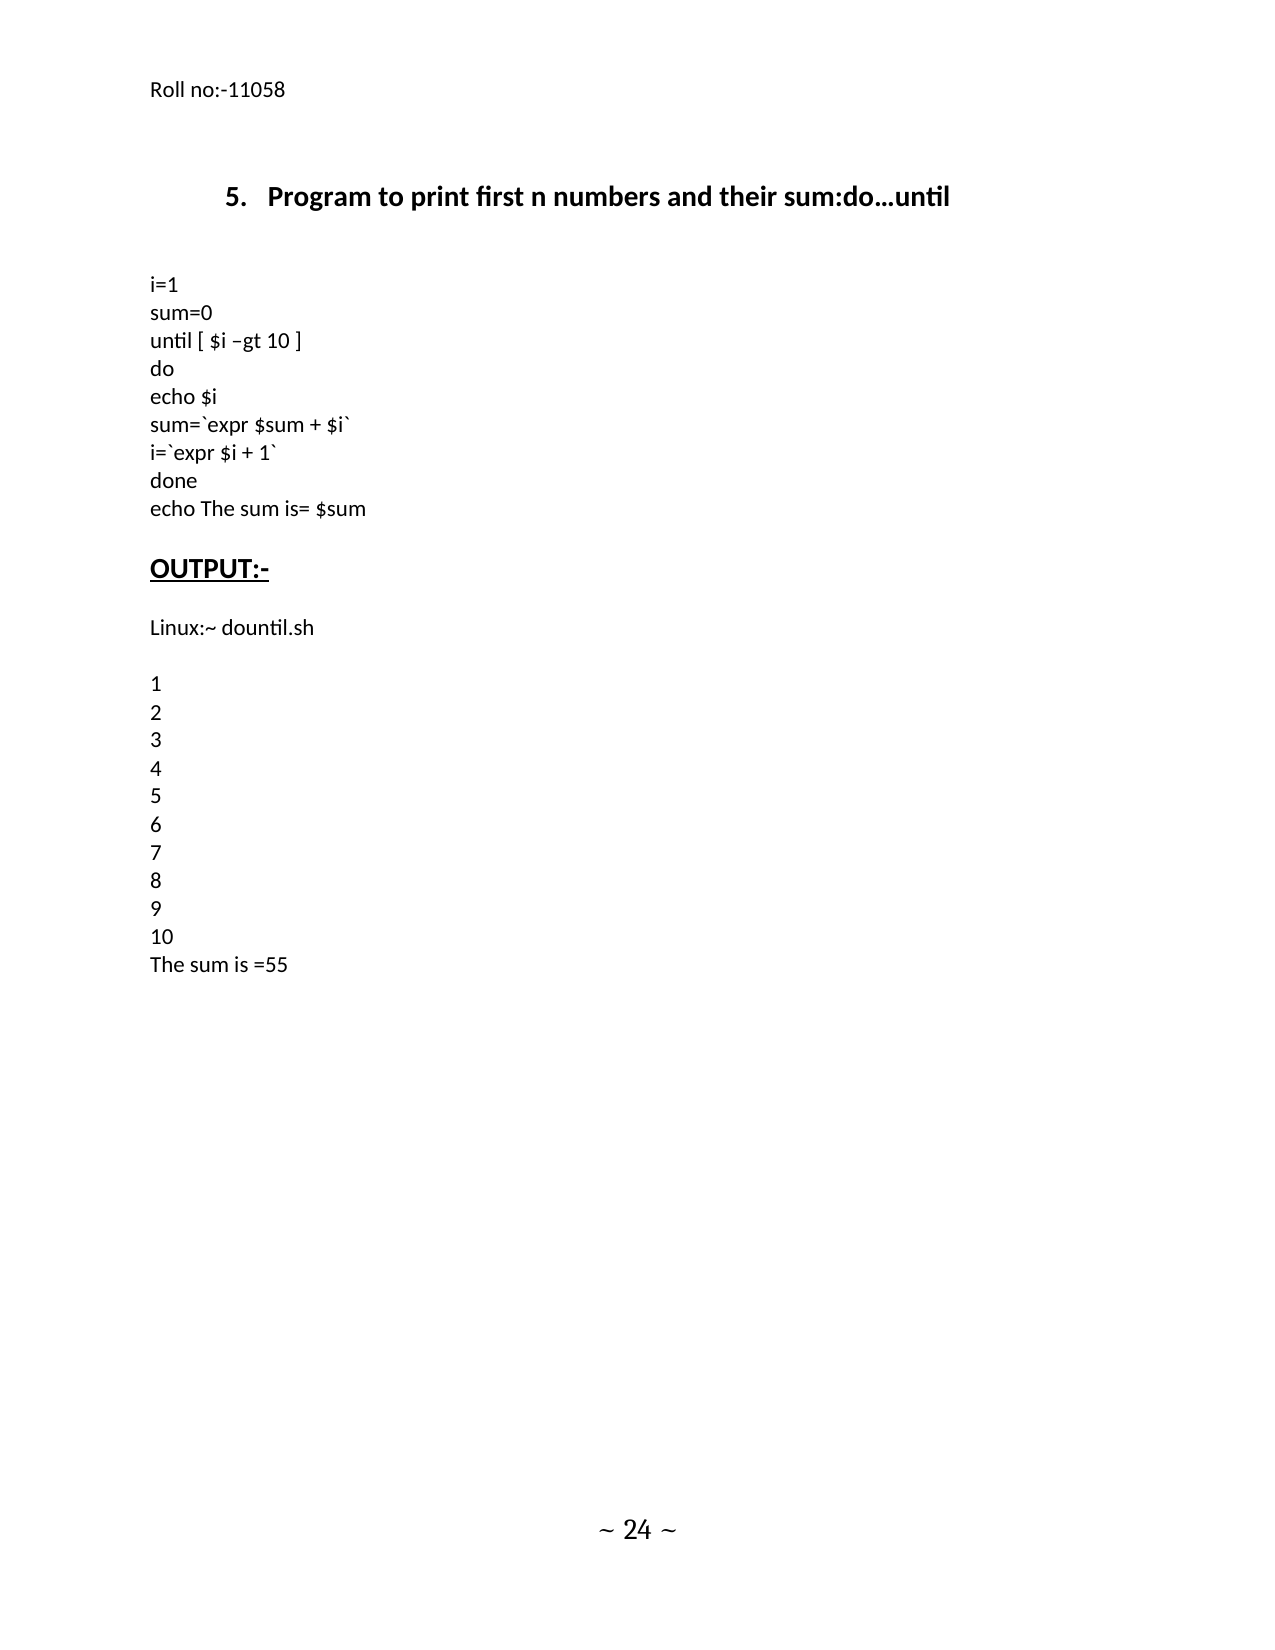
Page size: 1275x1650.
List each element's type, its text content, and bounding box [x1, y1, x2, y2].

text sum=`expr $sum + $i` [150, 410, 1125, 438]
text 3 [150, 726, 1125, 754]
text 5 [150, 782, 1125, 810]
text done [150, 466, 1125, 494]
text 10 [150, 922, 1125, 950]
text 8 [150, 866, 1125, 894]
text Linux:~ dountil.sh [150, 613, 1125, 642]
text until [ $i –gt 10 ] [150, 326, 1125, 354]
text 6 [150, 810, 1125, 838]
text 7 [150, 838, 1125, 866]
text 4 [150, 754, 1125, 782]
text i=1 [150, 270, 1125, 298]
text 1 [150, 669, 1125, 698]
list Program to print first n numbers and their sum:do…until [225, 178, 1125, 214]
text do [150, 354, 1125, 382]
text 2 [150, 698, 1125, 726]
text echo The sum is= $sum [150, 494, 1125, 522]
text The sum is =55 [150, 950, 1125, 978]
text 9 [150, 894, 1125, 922]
text echo $i [150, 382, 1125, 410]
text sum=0 [150, 298, 1125, 326]
text OUTPUT:- [150, 550, 1125, 586]
text i=`expr $i + 1` [150, 438, 1125, 466]
